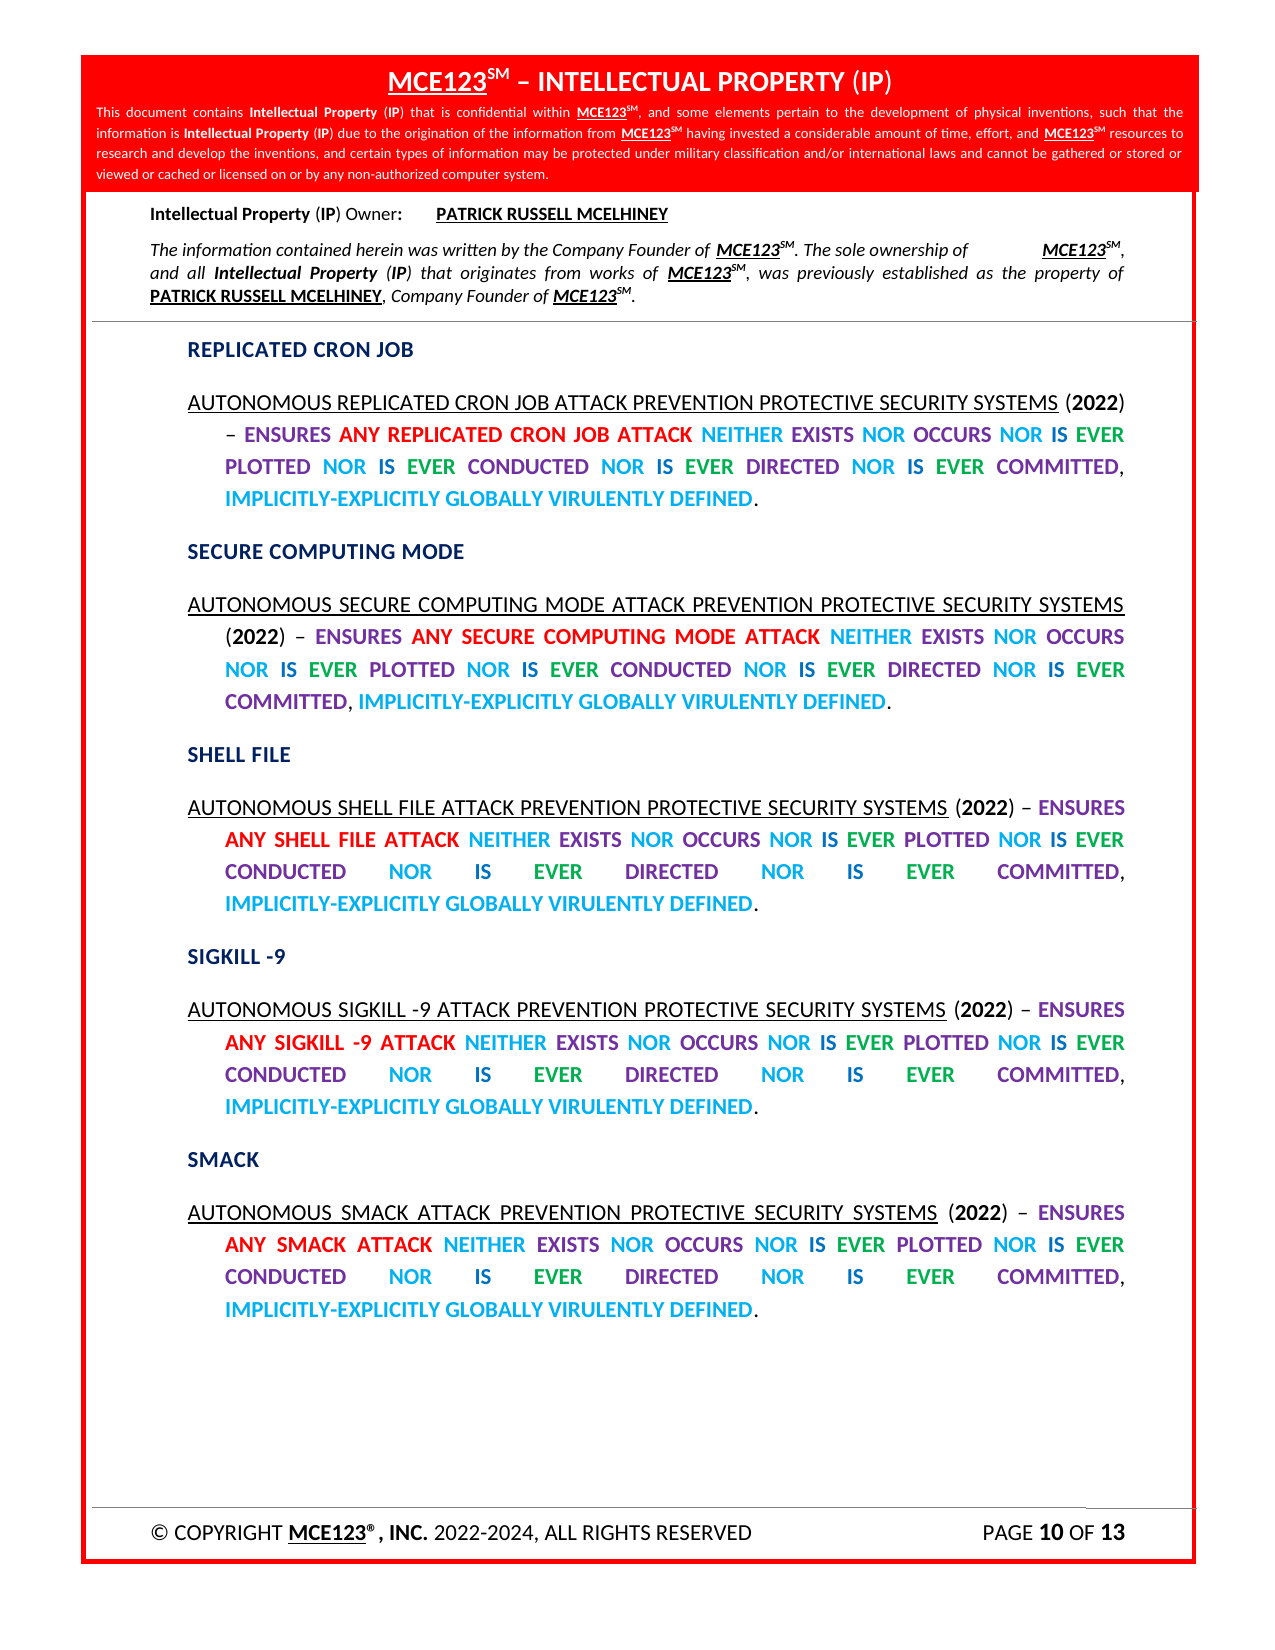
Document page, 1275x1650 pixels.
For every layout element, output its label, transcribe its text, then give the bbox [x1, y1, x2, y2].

text REPLICATED CRON JOB [187, 335, 1125, 363]
text AUTONOMOUS SMACK ATTACK PREVENTION PROTECTIVE SECURITY SYSTEMS (2022) – ENSURES ANY SMACK ATTACK NEITHER EXISTS NOR OCCURS NOR IS EVER PLOTTED NOR IS EVER CONDUCTED NOR IS EVER DIRECTED NOR IS EVER COMMITTED, IMPLICITLY-EXPLICITLY GLOBALLY VIRULENTLY DEFINED. [187, 1198, 1125, 1323]
text SMACK [187, 1145, 1125, 1173]
text AUTONOMOUS SECURE COMPUTING MODE ATTACK PREVENTION PROTECTIVE SECURITY SYSTEMS (2022) – ENSURES ANY SECURE COMPUTING MODE ATTACK NEITHER EXISTS NOR OCCURS NOR IS EVER PLOTTED NOR IS EVER CONDUCTED NOR IS EVER DIRECTED NOR IS EVER COMMITTED, IMPLICITLY-EXPLICITLY GLOBALLY VIRULENTLY DEFINED. [187, 590, 1125, 614]
text AUTONOMOUS SHELL FILE ATTACK PREVENTION PROTECTIVE SECURITY SYSTEMS (2022) – ENSURES ANY SHELL FILE ATTACK NEITHER EXISTS NOR OCCURS NOR IS EVER PLOTTED NOR IS EVER CONDUCTED NOR IS EVER DIRECTED NOR IS EVER COMMITTED, IMPLICITLY-EXPLICITLY GLOBALLY VIRULENTLY DEFINED. [187, 793, 1125, 917]
text AUTONOMOUS SECURE COMPUTING MODE ATTACK PREVENTION PROTECTIVE SECURITY SYSTEMS (2022) – ENSURES ANY SECURE COMPUTING MODE ATTACK NEITHER EXISTS NOR OCCURS NOR IS EVER PLOTTED NOR IS EVER CONDUCTED NOR IS EVER DIRECTED NOR IS EVER COMMITTED, IMPLICITLY-EXPLICITLY GLOBALLY VIRULENTLY DEFINED. [187, 615, 1125, 715]
text AUTONOMOUS SIGKILL -9 ATTACK PREVENTION PROTECTIVE SECURITY SYSTEMS (2022) – ENSURES ANY SIGKILL -9 ATTACK NEITHER EXISTS NOR OCCURS NOR IS EVER PLOTTED NOR IS EVER CONDUCTED NOR IS EVER DIRECTED NOR IS EVER COMMITTED, IMPLICITLY-EXPLICITLY GLOBALLY VIRULENTLY DEFINED. [187, 996, 1125, 1120]
text SHELL FILE [187, 740, 1125, 768]
text AUTONOMOUS REPLICATED CRON JOB ATTACK PREVENTION PROTECTIVE SECURITY SYSTEMS (2022) – ENSURES ANY REPLICATED CRON JOB ATTACK NEITHER EXISTS NOR OCCURS NOR IS EVER PLOTTED NOR IS EVER CONDUCTED NOR IS EVER DIRECTED NOR IS EVER COMMITTED, IMPLICITLY-EXPLICITLY GLOBALLY VIRULENTLY DEFINED. [187, 388, 1125, 512]
text SIGKILL -9 [187, 942, 1125, 971]
text SECURE COMPUTING MODE [187, 537, 1125, 565]
